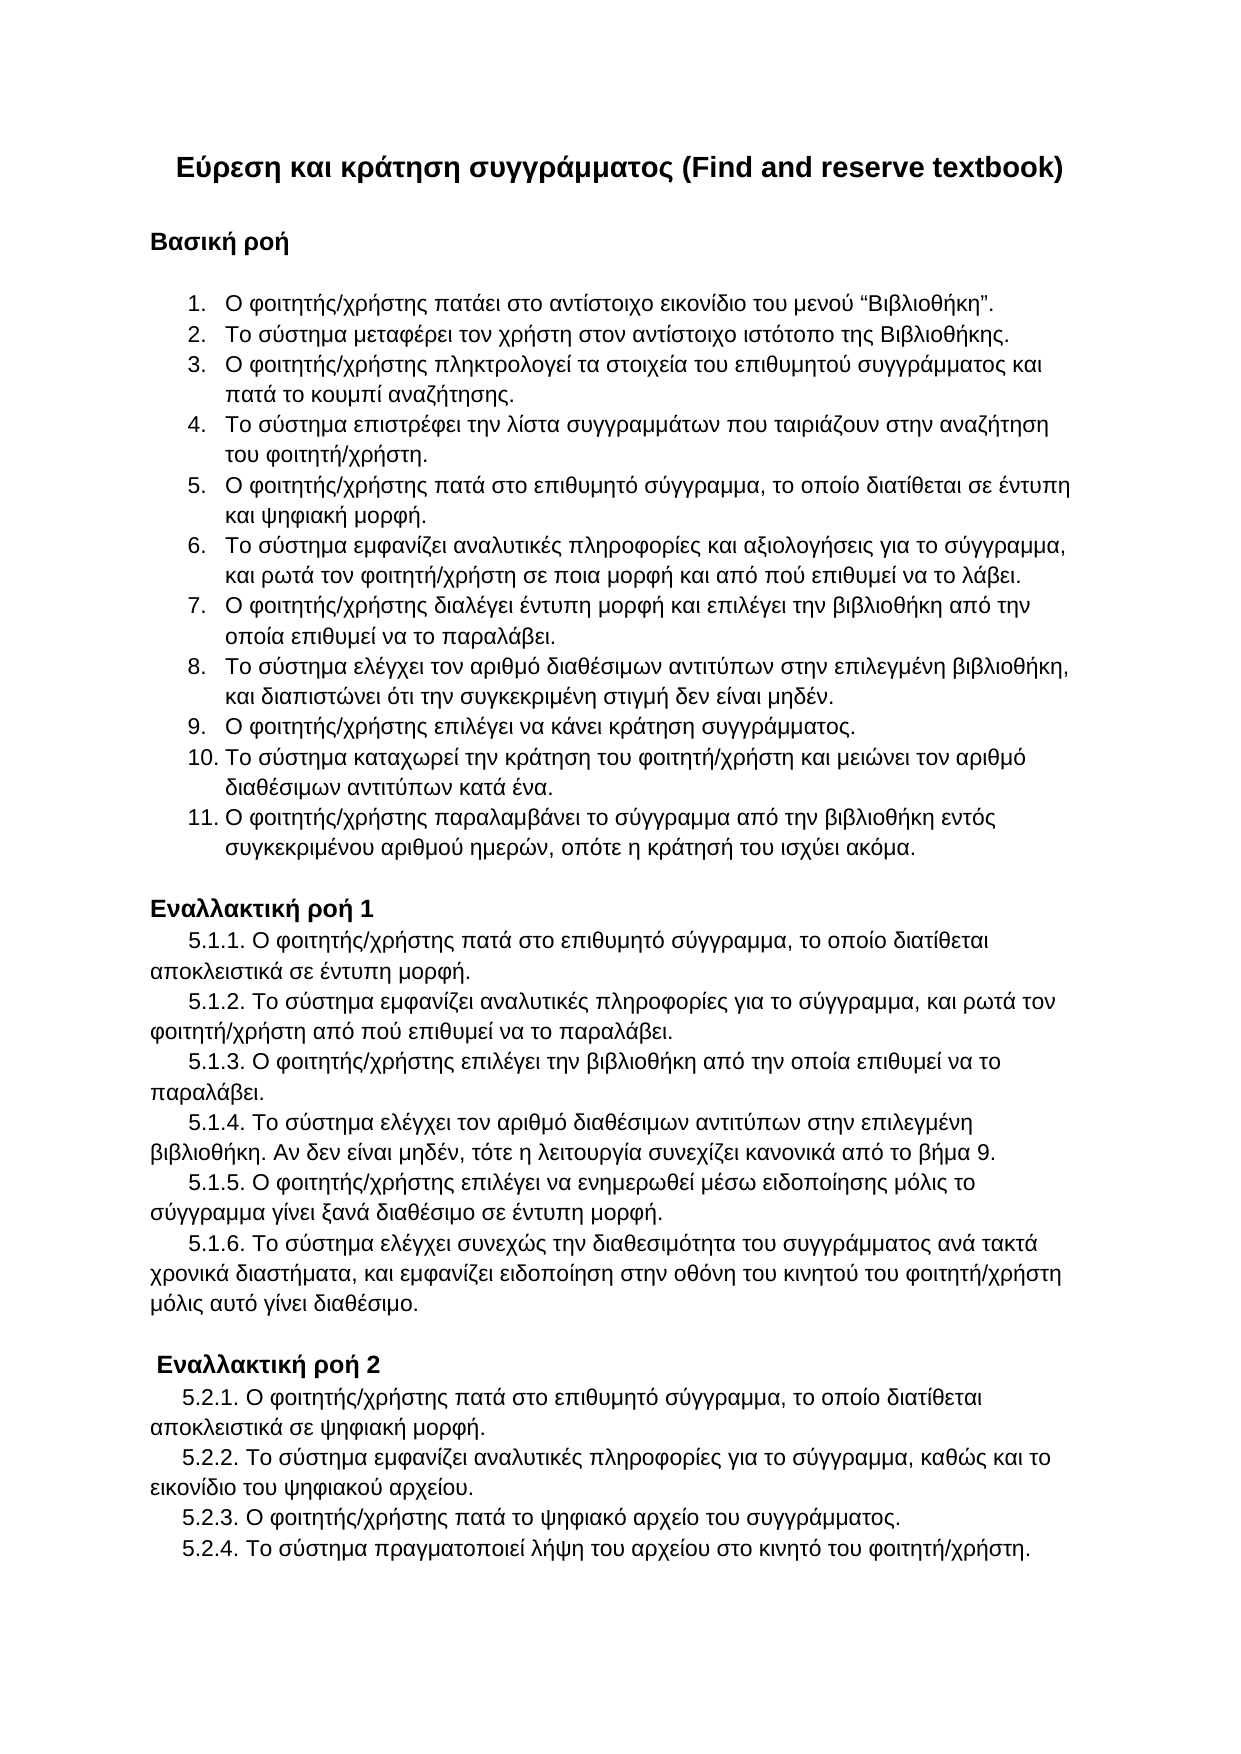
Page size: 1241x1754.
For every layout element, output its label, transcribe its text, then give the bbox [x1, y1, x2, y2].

text Βασική ροή [150, 227, 1090, 256]
list Ο φοιτητής/χρήστης διαλέγει έντυπη μορφή και επιλέγει την βιβλιοθήκη από την οποία επιθυμεί να το παραλάβει. [187, 592, 1090, 649]
text 5.2.4. Το σύστημα πραγματοποιεί λήψη του αρχείου στο κινητό του φοιτητή/χρήστη. [150, 1534, 1090, 1561]
text 5.1.4. Το σύστημα ελέγχει τον αριθμό διαθέσιμων αντιτύπων στην επιλεγμένη βιβλιοθήκη. Αν δεν είναι μηδέν, τότε η λειτουργία συνεχίζει κανονικά από το βήμα 9. [150, 1109, 1090, 1165]
list Ο φοιτητής/χρήστης παραλαμβάνει το σύγγραμμα από την βιβλιοθήκη εντός συγκεκριμένου αριθμού ημερών, οπότε η κράτησή του ισχύει ακόμα. [187, 804, 1090, 860]
text 5.1.5. Ο φοιτητής/χρήστης επιλέγει να ενημερωθεί μέσω ειδοποίησης μόλις το σύγγραμμα γίνει ξανά διαθέσιμο σε έντυπη μορφή. [150, 1169, 1090, 1226]
list Το σύστημα επιστρέφει την λίστα συγγραμμάτων που ταιριάζουν στην αναζήτηση του φοιτητή/χρήστη. [187, 411, 1090, 468]
list Ο φοιτητής/χρήστης επιλέγει να κάνει κράτηση συγγράμματος. [187, 713, 1090, 739]
list Το σύστημα μεταφέρει τον χρήστη στον αντίστοιχο ιστότοπο της Βιβλιοθήκης. [187, 321, 1090, 347]
list Ο φοιτητής/χρήστης πατάει στο αντίστοιχο εικονίδιο του μενού “Βιβλιοθήκη”. [187, 290, 1090, 317]
text Εναλλακτική ροή 1 [150, 894, 1090, 923]
text 5.1.1. Ο φοιτητής/χρήστης πατά στο επιθυμητό σύγγραμμα, το οποίο διατίθεται αποκλειστικά σε έντυπη μορφή. [150, 927, 1090, 984]
text 5.2.3. Ο φοιτητής/χρήστης πατά το ψηφιακό αρχείο του συγγράμματος. [150, 1504, 1090, 1531]
text 5.1.3. Ο φοιτητής/χρήστης επιλέγει την βιβλιοθήκη από την οποία επιθυμεί να το παραλάβει. [150, 1048, 1090, 1105]
list Το σύστημα καταχωρεί την κράτηση του φοιτητή/χρήστη και μειώνει τον αριθμό διαθέσιμων αντιτύπων κατά ένα. [187, 743, 1090, 800]
text 5.2.2. Το σύστημα εμφανίζει αναλυτικές πληροφορίες για το σύγγραμμα, καθώς και το εικονίδιο του ψηφιακού αρχείου. [150, 1444, 1090, 1500]
text 5.1.6. Το σύστημα ελέγχει συνεχώς την διαθεσιμότητα του συγγράμματος ανά τακτά χρονικά διαστήματα, και εμφανίζει ειδοποίηση στην οθόνη του κινητού του φοιτητή/χρήστη μόλις αυτό γίνει διαθέσιμο. [150, 1229, 1090, 1316]
list Ο φοιτητής/χρήστης πατά στο επιθυμητό σύγγραμμα, το οποίο διατίθεται σε έντυπη και ψηφιακή μορφή. [187, 472, 1090, 528]
text 5.1.2. Το σύστημα εμφανίζει αναλυτικές πληροφορίες για το σύγγραμμα, και ρωτά τον φοιτητή/χρήστη από πού επιθυμεί να το παραλάβει. [150, 988, 1090, 1044]
list Το σύστημα ελέγχει τον αριθμό διαθέσιμων αντιτύπων στην επιλεγμένη βιβλιοθήκη, και διαπιστώνει ότι την συγκεκριμένη στιγμή δεν είναι μηδέν. [187, 653, 1090, 709]
text Εναλλακτική ροή 2 [150, 1350, 1090, 1379]
list Ο φοιτητής/χρήστης πληκτρολογεί τα στοιχεία του επιθυμητού συγγράμματος και πατά το κουμπί αναζήτησης. [187, 351, 1090, 407]
text 5.2.1. Ο φοιτητής/χρήστης πατά στο επιθυμητό σύγγραμμα, το οποίο διατίθεται αποκλειστικά σε ψηφιακή μορφή. [150, 1383, 1090, 1440]
list Το σύστημα εμφανίζει αναλυτικές πληροφορίες και αξιολογήσεις για το σύγγραμμα, και ρωτά τον φοιτητή/χρήστη σε ποια μορφή και από πού επιθυμεί να το λάβει. [187, 532, 1090, 588]
text Εύρεση και κράτηση συγγράμματος (Find and reserve textbook) [150, 150, 1090, 183]
